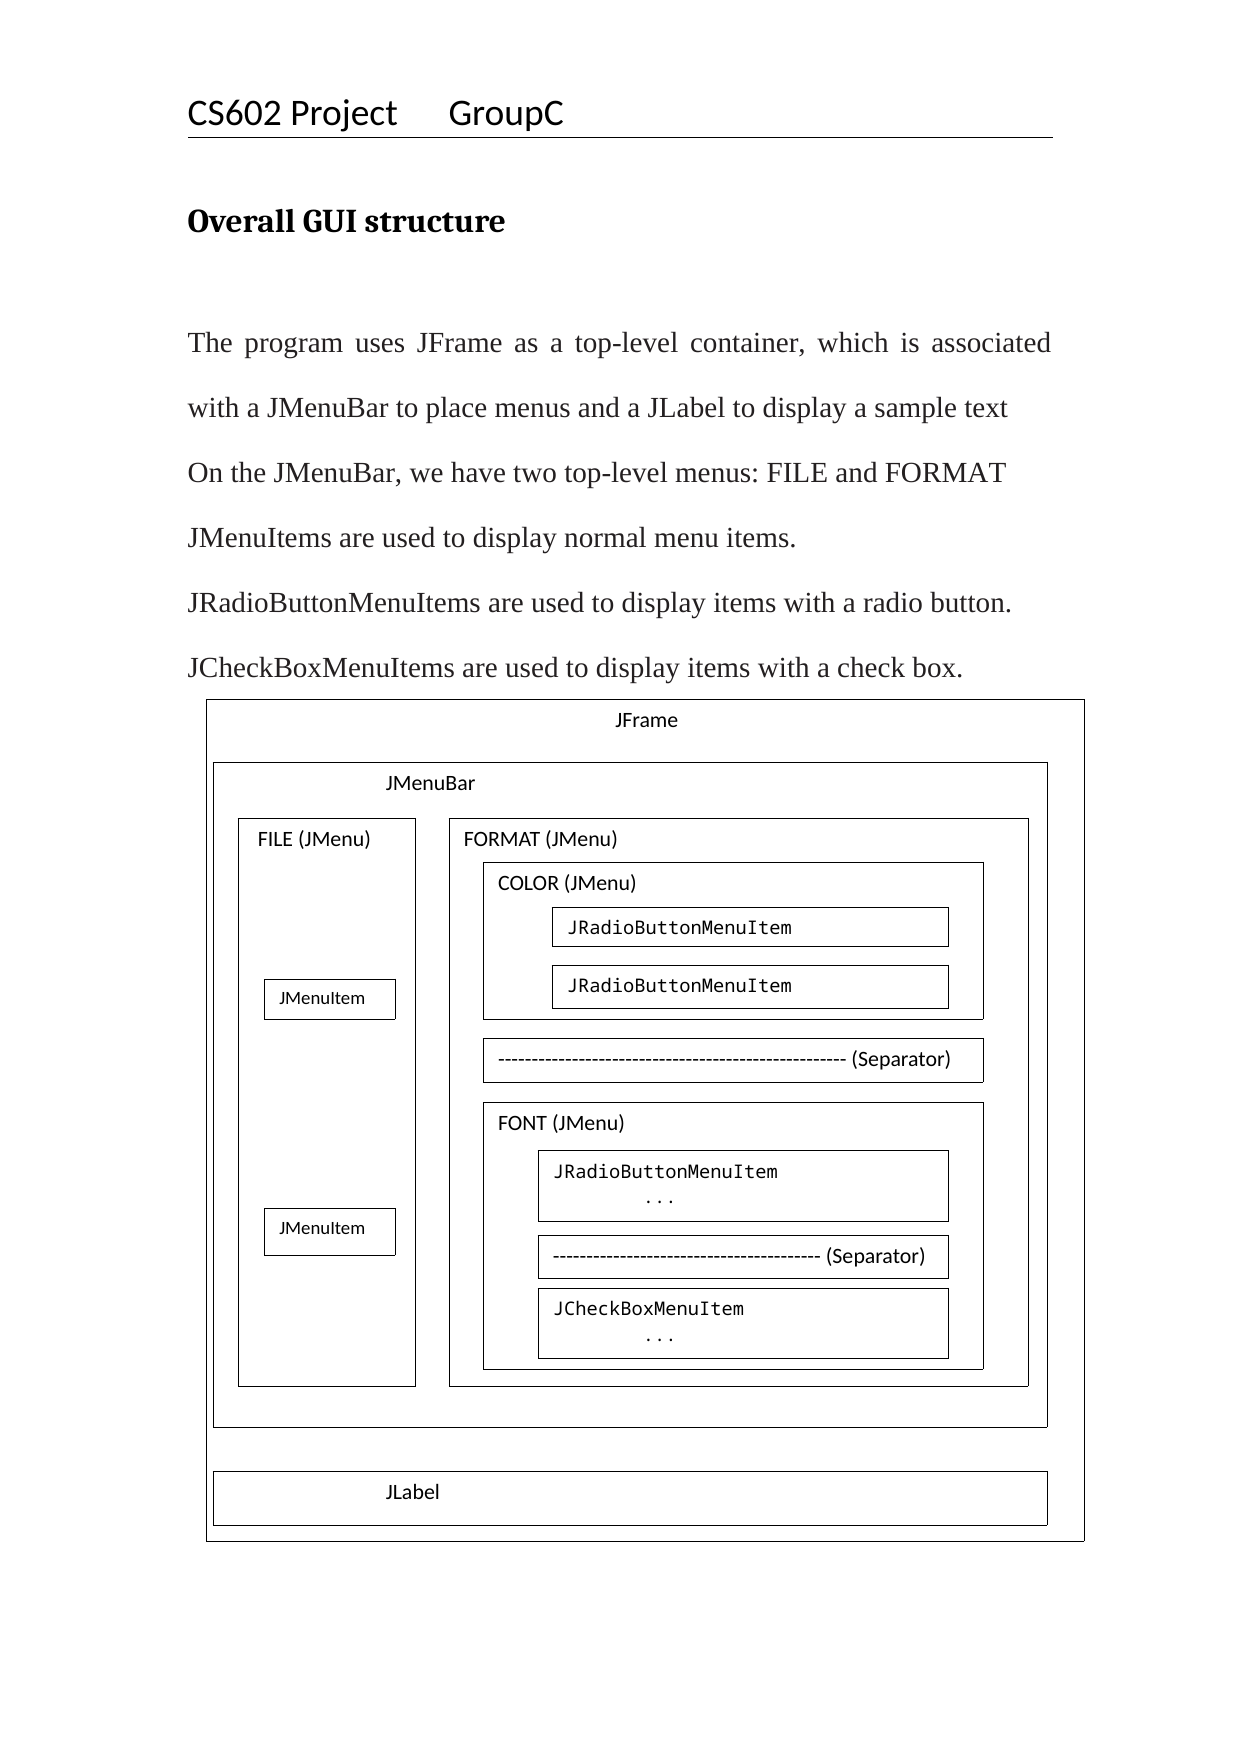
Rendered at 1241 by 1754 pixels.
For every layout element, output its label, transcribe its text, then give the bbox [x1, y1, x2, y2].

text JCheckBoxMenuItems are used to display items with a check box. [187, 634, 1053, 699]
text On the JMenuBar, we have two top-level menus: FILE and FORMAT [187, 439, 1053, 504]
text JRadioButtonMenuItems are used to display items with a radio button. [187, 569, 1053, 634]
text JMenuItems are used to display normal menu items. [187, 504, 1053, 569]
subtitle Overall GUI structure [187, 189, 1053, 254]
text The program uses JFrame as a top-level container, which is associated with a JMenuBar to place menus and a JLabel to display a sample text [187, 309, 1053, 439]
